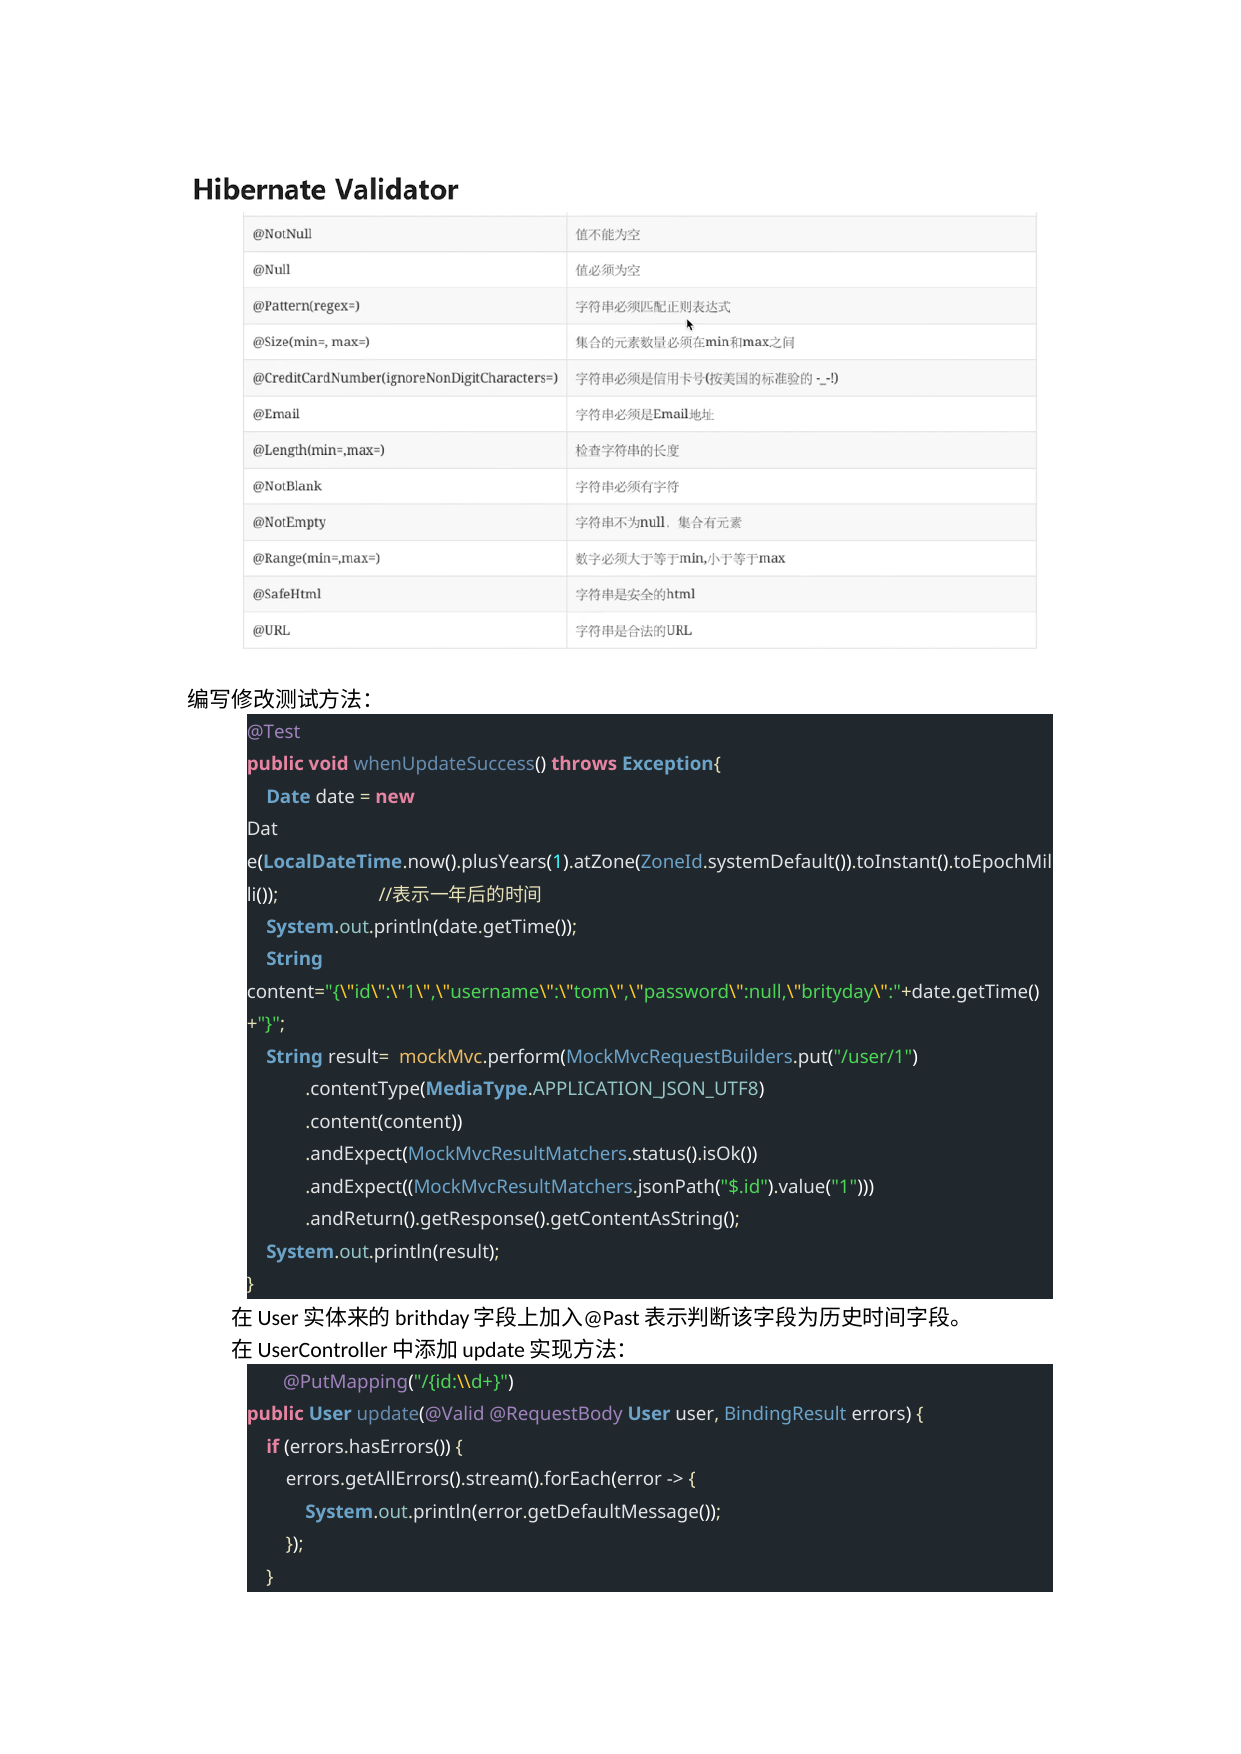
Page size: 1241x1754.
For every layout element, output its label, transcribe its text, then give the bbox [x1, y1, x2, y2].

text 在UserController中添加update实现方法： [187, 1332, 1053, 1364]
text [247, 1364, 1053, 1592]
text 在User实体来的brithday字段上加入@Past表示判断该字段为历史时间字段。 [187, 1299, 1053, 1332]
picture [187, 162, 1053, 654]
text @Test public void whenUpdateSuccess() throws Exception{ Date date = new Date(LocalDateTime.now().plusYears(1).atZone(ZoneId.systemDefault()).toInstant().toEpochMilli()); //表示一年后的时间 System.out.println(date.getTime()); String content="{\"id\":\"1\",\"username\":\"tom\",\"password\":null,\"brityday\":"+date.getTime()+"}"; String result= mockMvc.perform(MockMvcRequestBuilders.put("/user/1") .contentType(MediaType.APPLICATION_JSON_UTF8) .content(content)) .andExpect(MockMvcResultMatchers.status().isOk()) .andExpect((MockMvcResultMatchers.jsonPath("$.id").value("1"))) .andReturn().getResponse().getContentAsString(); System.out.println(result); } [247, 714, 1053, 1299]
text 编写修改测试方法： [187, 682, 1053, 714]
